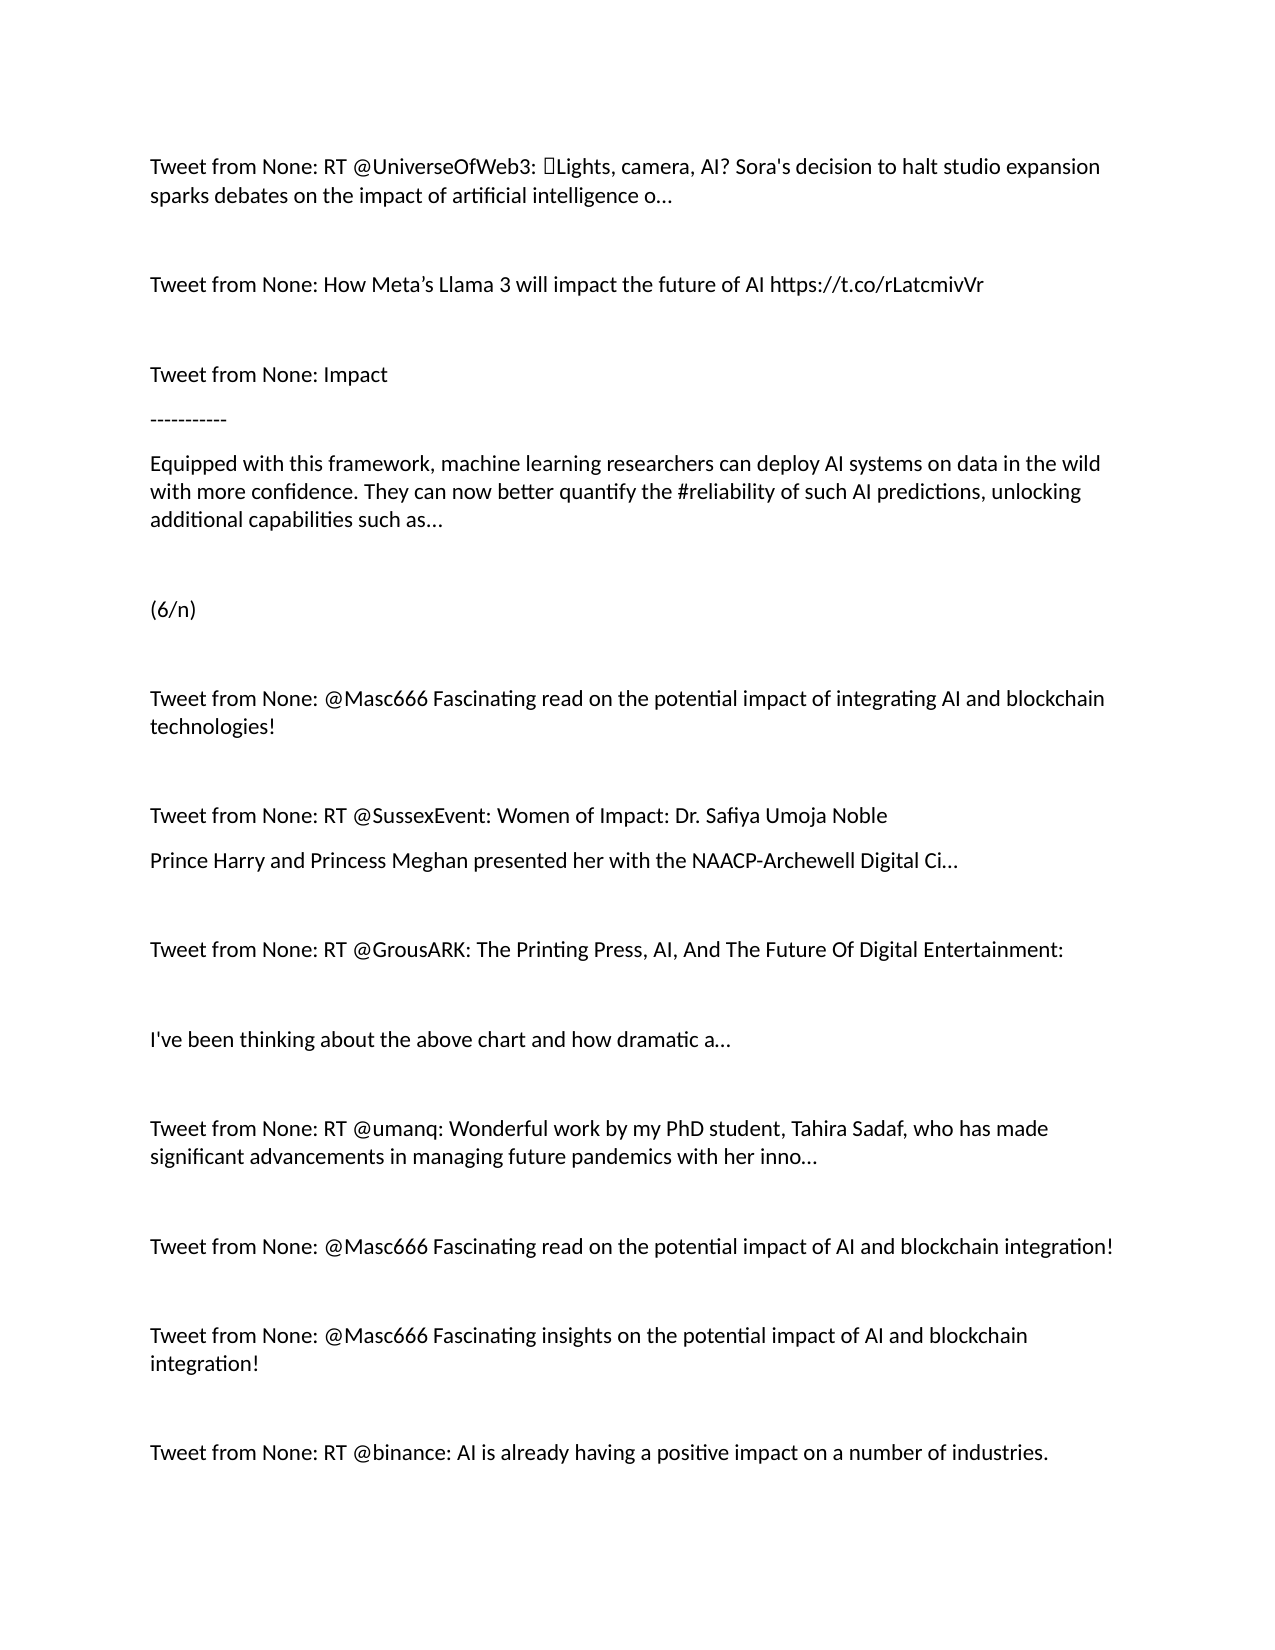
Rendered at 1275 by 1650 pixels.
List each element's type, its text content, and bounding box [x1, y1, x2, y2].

text Tweet from None: RT @SussexEvent: Women of Impact: Dr. Safiya Umoja Noble [150, 802, 1125, 829]
text Tweet from None: @Masc666 Fascinating read on the potential impact of AI and blockchain integration! [150, 1232, 1125, 1260]
text Tweet from None: How Meta’s Llama 3 will impact the future of AI https://t.co/rLatcmivVr [150, 271, 1125, 299]
text Tweet from None: RT @GrousARK: The Printing Press, AI, And The Future Of Digital Entertainment: [150, 936, 1125, 964]
text Equipped with this framework, machine learning researchers can deploy AI systems on data in the wild with more confidence. They can now better quantify the #reliability of such AI predictions, unlocking additional capabilities such as... [150, 449, 1125, 533]
text Tweet from None: Impact [150, 360, 1125, 388]
text Prince Harry and Princess Meghan presented her with the NAACP-Archewell Digital Ci… [150, 846, 1125, 874]
text Tweet from None: RT @umanq: Wonderful work by my PhD student, Tahira Sadaf, who has made significant advancements in managing future pandemics with her inno… [150, 1114, 1125, 1170]
text Tweet from None: RT @UniverseOfWeb3: 🎥Lights, camera, AI? Sora's decision to halt studio expansion sparks debates on the impact of artificial intelligence o… [150, 150, 1125, 209]
text I've been thinking about the above chart and how dramatic a… [150, 1025, 1125, 1053]
text Tweet from None: RT @binance: AI is already having a positive impact on a number of industries. [150, 1438, 1125, 1467]
text Tweet from None: @Masc666 Fascinating insights on the potential impact of AI and blockchain integration! [150, 1321, 1125, 1377]
text ----------- [150, 405, 1125, 433]
text Tweet from None: @Masc666 Fascinating read on the potential impact of integrating AI and blockchain technologies! [150, 684, 1125, 740]
text (6/n) [150, 595, 1125, 623]
